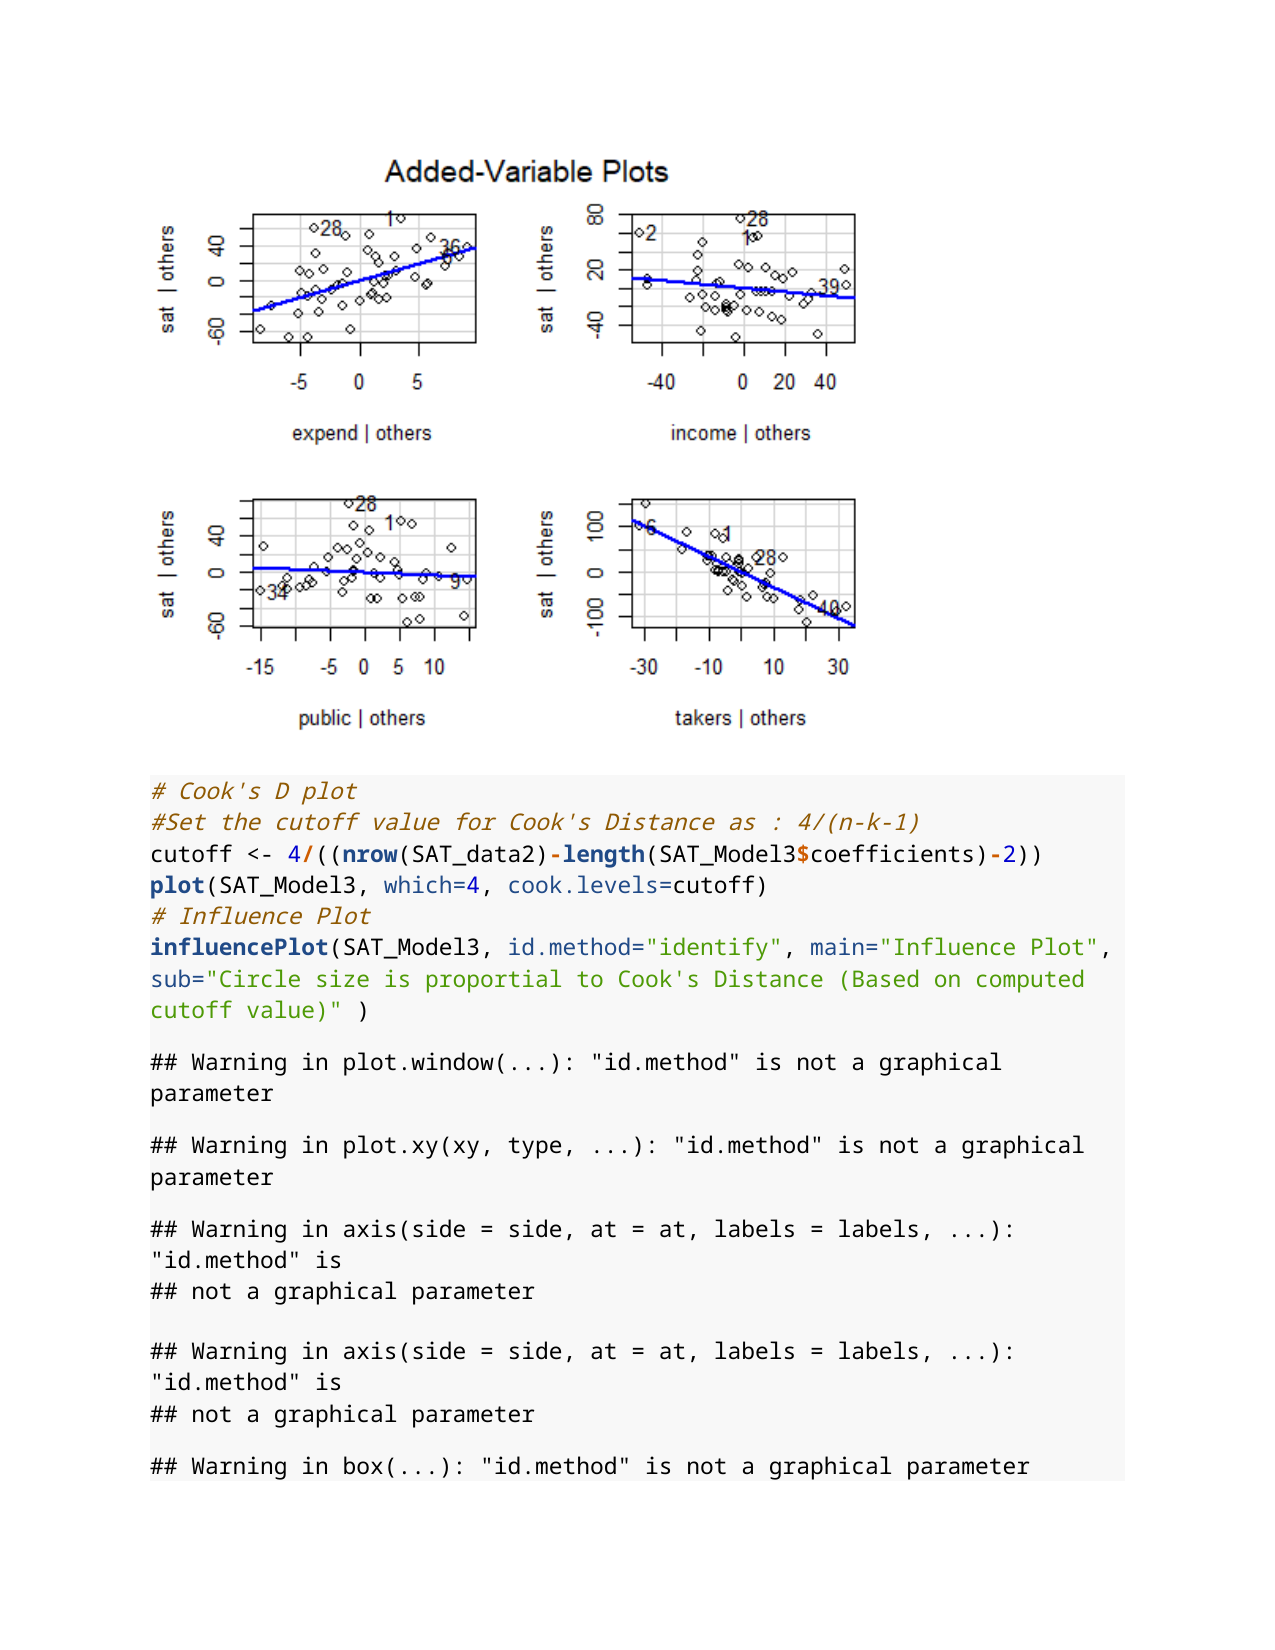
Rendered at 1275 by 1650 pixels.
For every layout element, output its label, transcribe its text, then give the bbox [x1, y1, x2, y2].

picture [150, 150, 908, 757]
text ## Warning in plot.window(...): "id.method" is not a graphical parameter [150, 1046, 1125, 1108]
text ## Warning in plot.xy(xy, type, ...): "id.method" is not a graphical parameter [150, 1129, 1125, 1192]
text ## Warning in box(...): "id.method" is not a graphical parameter [150, 1450, 1125, 1481]
text ## Warning in axis(side = side, at = at, labels = labels, ...): "id.method" is ## not a graphical parameter ## Warning in axis(side = side, at = at, labels = labels, ...): "id.method" is ## not a graphical parameter [150, 1213, 1125, 1429]
text # Cook's D plot #Set the cutoff value for Cook's Distance as : 4/(n-k-1) cutoff <- 4/((nrow(SAT_data2)-length(SAT_Model3$coefficients)-2)) plot(SAT_Model3, which=4, cook.levels=cutoff) # Influence Plot influencePlot(SAT_Model3, id.method="identify", main="Influence Plot", sub="Circle size is proportial to Cook's Distance (Based on computed cutoff value)" ) [356, 775, 1125, 1025]
